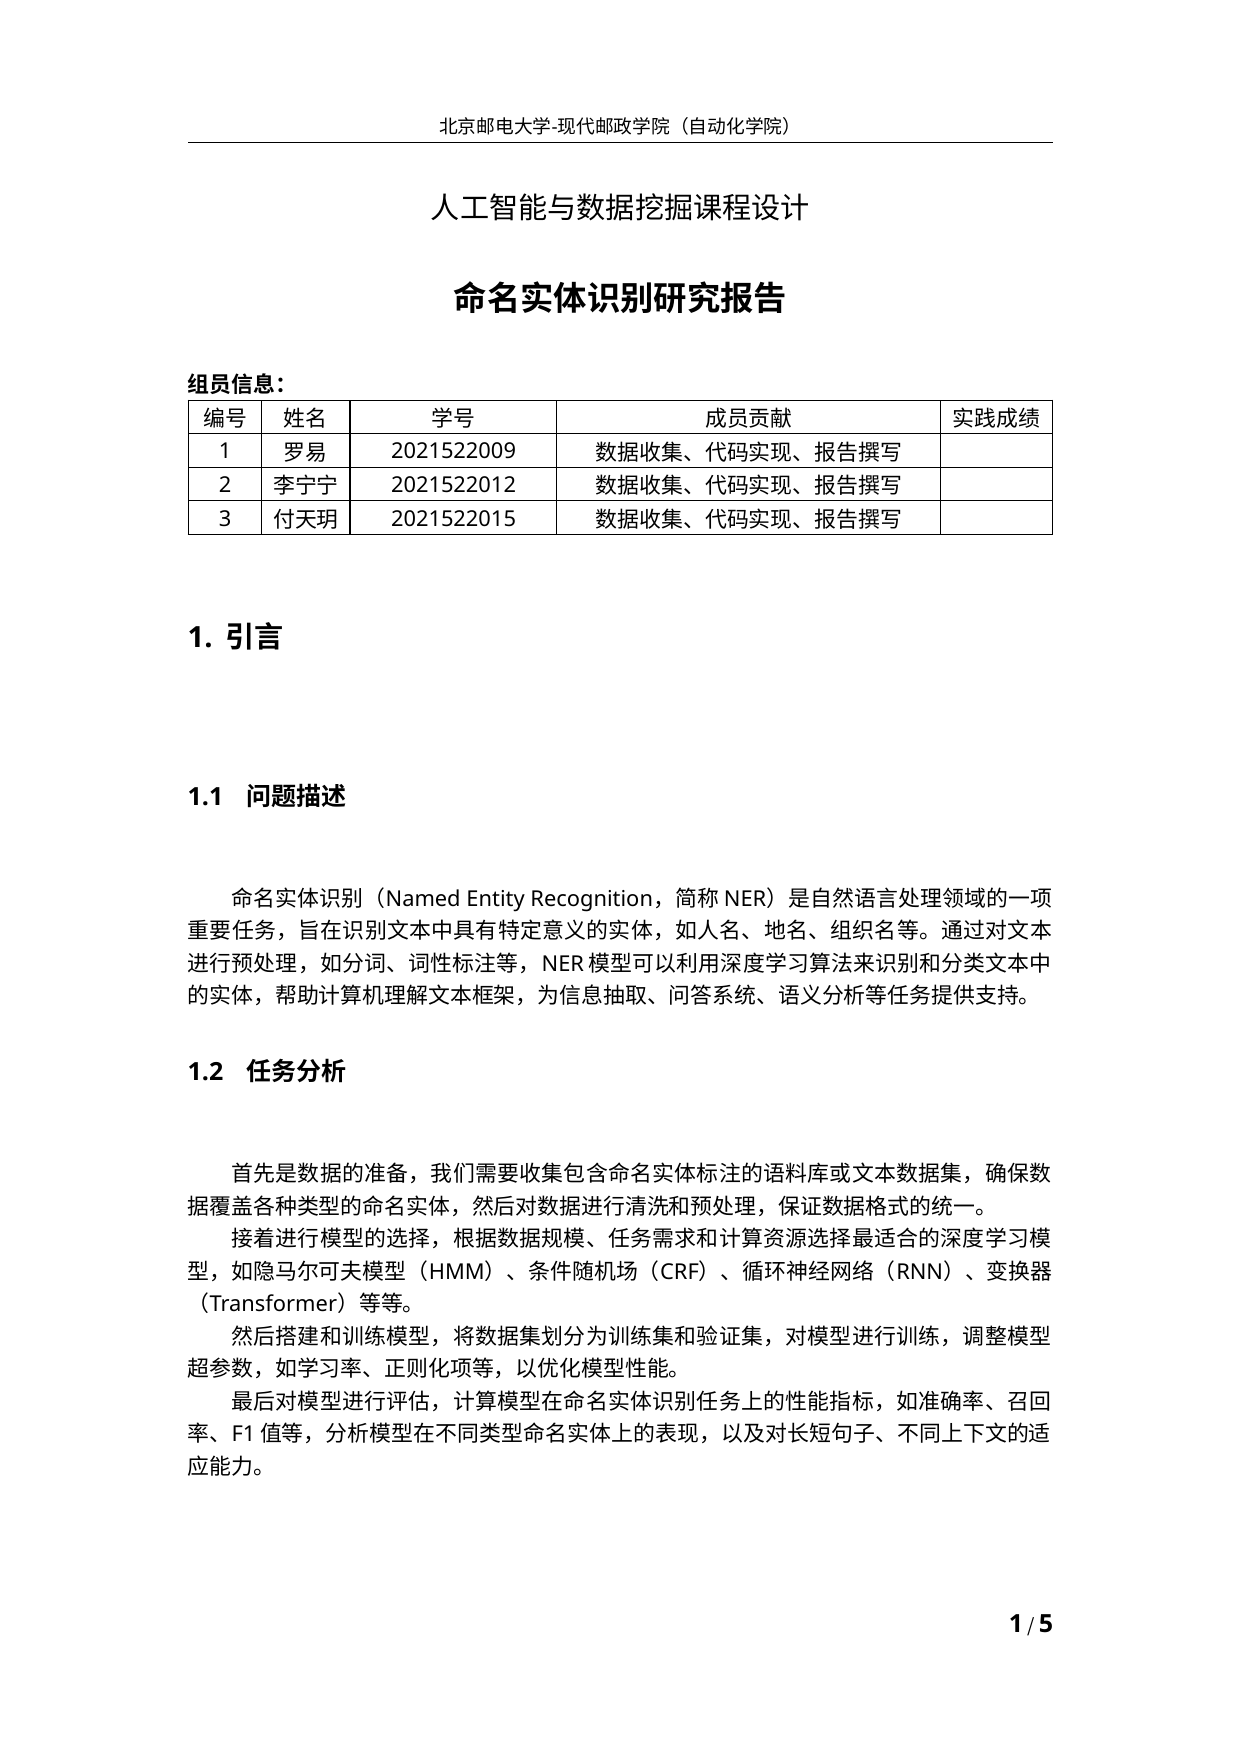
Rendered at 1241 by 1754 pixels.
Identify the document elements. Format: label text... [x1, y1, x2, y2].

subtitle 引言 [187, 603, 1053, 668]
table_cell [941, 434, 1052, 467]
table_cell 2021522015 [351, 501, 556, 534]
table_cell [941, 501, 1052, 534]
table_cell 罗易 [262, 434, 349, 467]
table_cell 2021522009 [351, 434, 556, 467]
text 最后对模型进行评估，计算模型在命名实体识别任务上的性能指标，如准确率、召回率、F1值等，分析模型在不同类型命名实体上的表现，以及对长短句子、不同上下文的适应能力。 [187, 1383, 1053, 1481]
text 命名实体识别（Named Entity Recognition，简称NER）是自然语言处理领域的一项重要任务，旨在识别文本中具有特定意义的实体，如人名、地名、组织名等。通过对文本进行预处理，如分词、词性标注等，NER模型可以利用深度学习算法来识别和分类文本中的实体，帮助计算机理解文本框架，为信息抽取、问答系统、语义分析等任务提供支持。 [187, 880, 1053, 1010]
table_cell 付天玥 [262, 501, 349, 534]
subtitle 问题描述 [187, 762, 1053, 827]
table_cell 数据收集、代码实现、报告撰写 [557, 434, 940, 467]
table_cell 2 [189, 468, 261, 500]
table_cell 2021522012 [351, 468, 556, 500]
text 人工智能与数据挖掘课程设计 [187, 173, 1053, 238]
table_cell 李宁宁 [262, 468, 349, 500]
table_cell 数据收集、代码实现、报告撰写 [557, 468, 940, 500]
table_header 实践成绩 [941, 401, 1052, 433]
table_cell 1 [189, 434, 261, 467]
table_header 姓名 [262, 401, 349, 433]
text 组员信息： [187, 367, 1053, 399]
subtitle 任务分析 [187, 1037, 1053, 1102]
table_cell 3 [189, 501, 261, 534]
text 首先是数据的准备，我们需要收集包含命名实体标注的语料库或文本数据集，确保数据覆盖各种类型的命名实体，然后对数据进行清洗和预处理，保证数据格式的统一。 [187, 1156, 1053, 1221]
title 命名实体识别研究报告 [187, 263, 1053, 328]
text 然后搭建和训练模型，将数据集划分为训练集和验证集，对模型进行训练，调整模型超参数，如学习率、正则化项等，以优化模型性能。 [187, 1318, 1053, 1383]
table_header 学号 [351, 401, 556, 433]
text 接着进行模型的选择，根据数据规模、任务需求和计算资源选择最适合的深度学习模型，如隐马尔可夫模型（HMM）、条件随机场（CRF）、循环神经网络（RNN）、变换器（Transformer）等等。 [187, 1221, 1053, 1318]
table_cell 数据收集、代码实现、报告撰写 [557, 501, 940, 534]
table_header 编号 [189, 401, 261, 433]
table_cell [941, 468, 1052, 500]
table_header 成员贡献 [557, 401, 940, 433]
